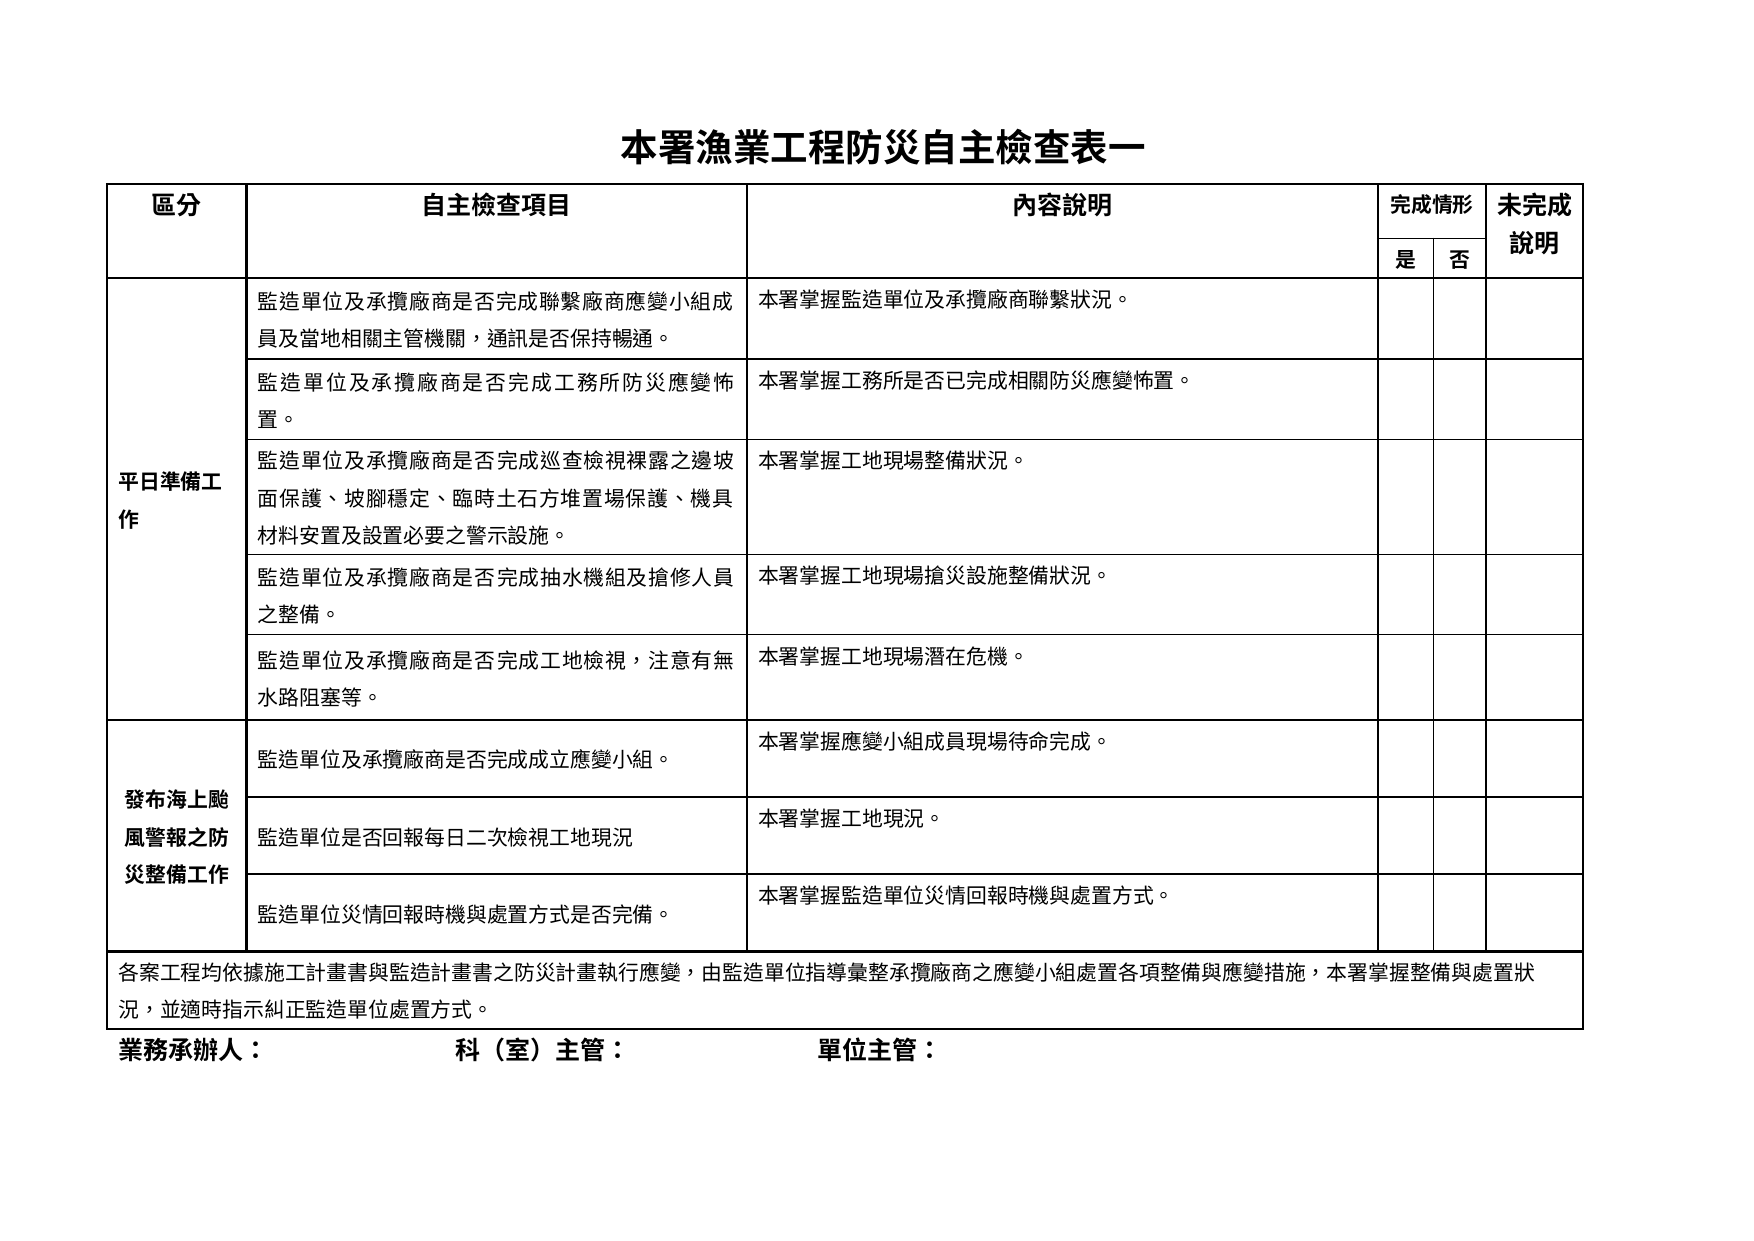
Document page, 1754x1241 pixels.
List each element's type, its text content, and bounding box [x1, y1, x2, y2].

table_header 區分 [108, 185, 245, 277]
table_cell [1379, 721, 1433, 796]
table_cell 監造單位及承攬廠商是否完成聯繫廠商應變小組成員及當地相關主管機關，通訊是否保持暢通。 [248, 279, 746, 358]
table_cell [1487, 555, 1582, 634]
table_cell [1434, 721, 1485, 796]
table_cell [1487, 440, 1582, 553]
table_cell 本署掌握工地現場整備狀況。 [748, 440, 1377, 553]
table_cell 本署掌握工地現場搶災設施整備狀況。 [748, 555, 1377, 634]
table_cell [1487, 635, 1582, 719]
table_cell [1379, 635, 1433, 719]
table_cell 本署掌握工務所是否已完成相關防災應變怖置。 [748, 360, 1377, 439]
table_cell [1434, 635, 1485, 719]
table_cell 發布海上颱風警報之防災整備工作 [108, 721, 245, 950]
table_header 自主檢查項目 [248, 185, 746, 277]
table_cell [1487, 875, 1582, 950]
table_cell [1487, 279, 1582, 358]
table_cell [1379, 798, 1433, 873]
table_cell 是 [1379, 239, 1433, 277]
table_cell 監造單位及承攬廠商是否完成工務所防災應變怖置。 [248, 360, 746, 439]
table_header 未完成說明 [1487, 185, 1582, 277]
table_cell [1379, 555, 1433, 634]
table_cell 監造單位及承攬廠商是否完成巡查檢視裸露之邊坡面保護、坡腳穩定、臨時土石方堆置場保護、機具材料安置及設置必要之警示設施。 [248, 440, 746, 553]
table_cell 監造單位及承攬廠商是否完成抽水機組及搶修人員之整備。 [248, 555, 746, 634]
table_cell 本署掌握監造單位災情回報時機與處置方式。 [748, 875, 1377, 950]
table_header 完成情形 [1379, 185, 1485, 238]
table_cell 本署掌握監造單位及承攬廠商聯繫狀況。 [748, 279, 1377, 358]
table_cell [1434, 875, 1485, 950]
table_cell [1434, 279, 1485, 358]
table_cell [1434, 555, 1485, 634]
table_cell [1379, 875, 1433, 950]
table_cell 否 [1434, 239, 1485, 277]
table_cell 本署掌握應變小組成員現場待命完成。 [748, 721, 1377, 796]
table_cell [1379, 279, 1433, 358]
table_cell [1379, 360, 1433, 439]
table_cell [1434, 798, 1485, 873]
table_cell [1434, 360, 1485, 439]
table_cell [1434, 440, 1485, 553]
table_cell 本署掌握工地現況。 [748, 798, 1377, 873]
table_cell 本署掌握工地現場潛在危機。 [748, 635, 1377, 719]
text 業務承辦人： 科（室）主管： 單位主管： [118, 1029, 1648, 1067]
table_cell [1487, 798, 1582, 873]
table_header 內容說明 [748, 185, 1377, 277]
table_cell [1379, 440, 1433, 553]
table_cell [1487, 721, 1582, 796]
table_cell 監造單位是否回報每日二次檢視工地現況 [248, 798, 746, 873]
table_cell 各案工程均依據施工計畫書與監造計畫書之防災計畫執行應變，由監造單位指導彙整承攬廠商之應變小組處置各項整備與應變措施，本署掌握整備與處置狀況，並適時指示糾正監造單位處置方式。 [108, 953, 1582, 1027]
text 本署漁業工程防災自主檢查表一 [118, 108, 1648, 183]
table_cell 監造單位及承攬廠商是否完成工地檢視，注意有無水路阻塞等。 [248, 635, 746, 719]
table_cell [1487, 360, 1582, 439]
table_cell 平日準備工作 [108, 279, 245, 719]
table_cell 監造單位災情回報時機與處置方式是否完備。 [248, 875, 746, 950]
table_cell 監造單位及承攬廠商是否完成成立應變小組。 [248, 721, 746, 796]
